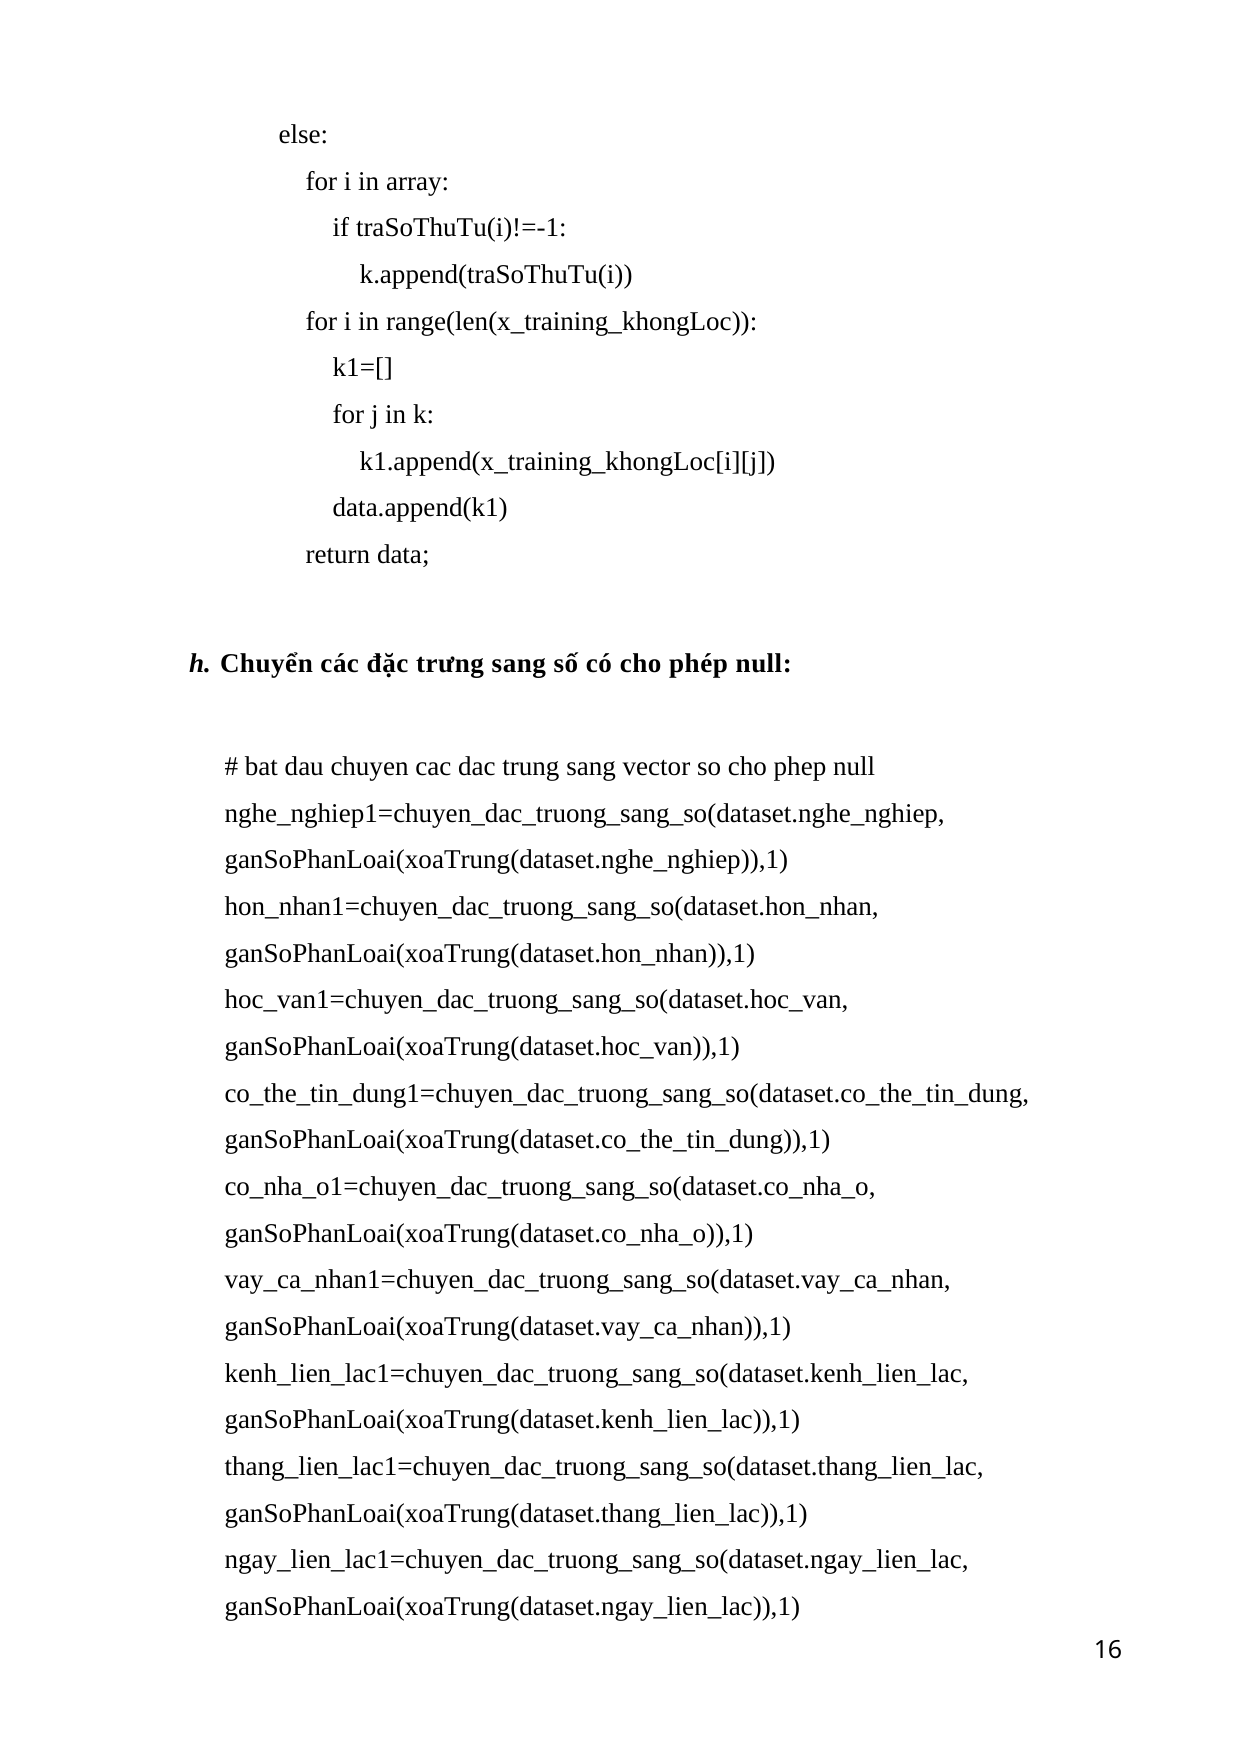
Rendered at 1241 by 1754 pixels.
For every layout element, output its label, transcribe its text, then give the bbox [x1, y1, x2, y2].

text data.append(k1) [224, 491, 1122, 523]
text hon_nhan1=chuyen_dac_truong_sang_so(dataset.hon_nhan, ganSoPhanLoai(xoaTrung(dataset.hon_nhan)),1) [224, 890, 1122, 968]
text k.append(traSoThuTu(i)) [224, 258, 1122, 289]
text kenh_lien_lac1=chuyen_dac_truong_sang_so(dataset.kenh_lien_lac, ganSoPhanLoai(xoaTrung(dataset.kenh_lien_lac)),1) [224, 1357, 1122, 1435]
text k1.append(x_training_khongLoc[i][j]) [224, 445, 1122, 476]
text ngay_lien_lac1=chuyen_dac_truong_sang_so(dataset.ngay_lien_lac, ganSoPhanLoai(xoaTrung(dataset.ngay_lien_lac)),1) [224, 1543, 1122, 1621]
text thang_lien_lac1=chuyen_dac_truong_sang_so(dataset.thang_lien_lac, ganSoPhanLoai(xoaTrung(dataset.thang_lien_lac)),1) [224, 1450, 1122, 1528]
text else: [224, 118, 1122, 149]
text return data; [224, 538, 1122, 569]
text vay_ca_nhan1=chuyen_dac_truong_sang_so(dataset.vay_ca_nhan, ganSoPhanLoai(xoaTrung(dataset.vay_ca_nhan)),1) [224, 1263, 1122, 1341]
text if traSoThuTu(i)!=-1: [224, 211, 1122, 243]
subtitle Chuyển các đặc trưng sang số có cho phép null: [189, 647, 1122, 678]
text nghe_nghiep1=chuyen_dac_truong_sang_so(dataset.nghe_nghiep, ganSoPhanLoai(xoaTrung(dataset.nghe_nghiep)),1) [224, 797, 1122, 875]
text k1=[] [224, 351, 1122, 383]
text for j in k: [224, 398, 1122, 429]
text for i in range(len(x_training_khongLoc)): [224, 305, 1122, 336]
text co_nha_o1=chuyen_dac_truong_sang_so(dataset.co_nha_o, ganSoPhanLoai(xoaTrung(dataset.co_nha_o)),1) [224, 1170, 1122, 1248]
text co_the_tin_dung1=chuyen_dac_truong_sang_so(dataset.co_the_tin_dung, ganSoPhanLoai(xoaTrung(dataset.co_the_tin_dung)),1) [224, 1077, 1122, 1155]
text hoc_van1=chuyen_dac_truong_sang_so(dataset.hoc_van, ganSoPhanLoai(xoaTrung(dataset.hoc_van)),1) [224, 983, 1122, 1061]
text # bat dau chuyen cac dac trung sang vector so cho phep null [224, 750, 1122, 781]
text for i in array: [224, 165, 1122, 196]
